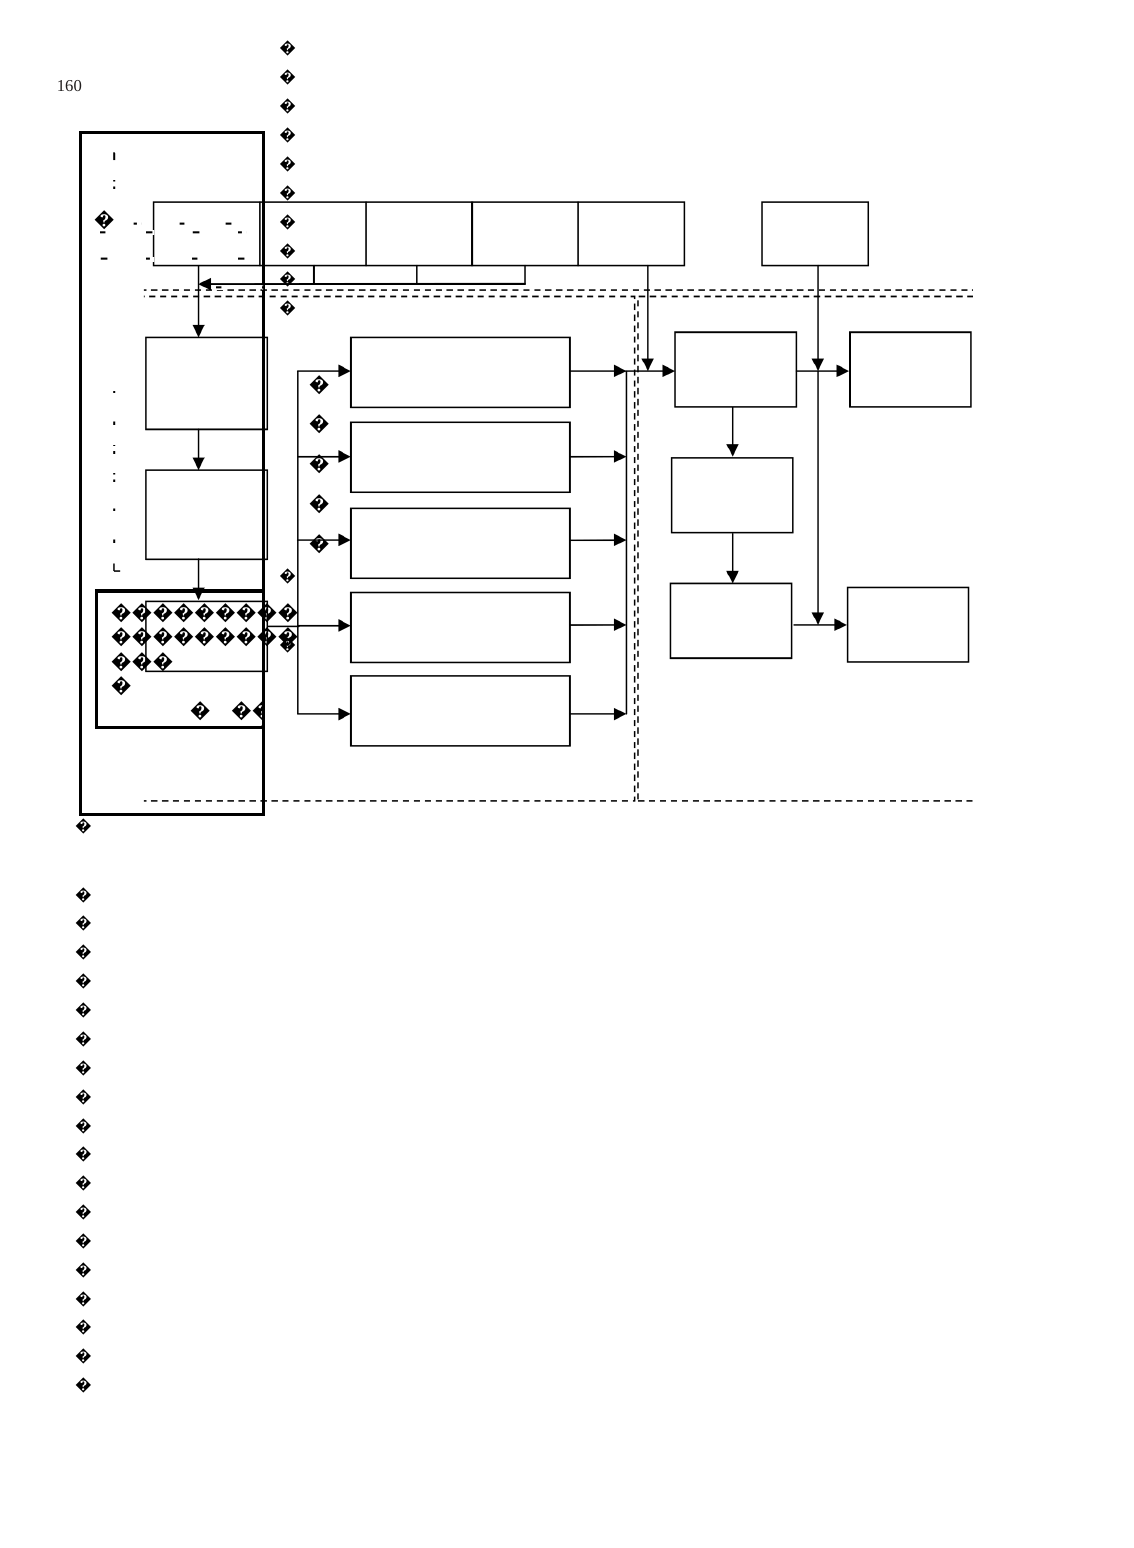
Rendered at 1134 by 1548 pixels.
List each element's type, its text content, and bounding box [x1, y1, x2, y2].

picture [179, 222, 188, 227]
picture [265, 200, 973, 802]
picture [112, 180, 117, 189]
picture [238, 230, 247, 235]
picture [284, 607, 291, 615]
picture [238, 257, 247, 262]
table_header � [82, 134, 262, 813]
picture [192, 257, 201, 262]
picture [284, 631, 291, 638]
picture [133, 222, 142, 227]
picture [112, 473, 117, 482]
picture [265, 631, 270, 639]
picture [216, 285, 225, 290]
picture [112, 534, 117, 543]
picture [100, 257, 109, 262]
picture [112, 151, 117, 161]
picture [192, 230, 201, 235]
picture [112, 445, 117, 454]
picture [225, 222, 234, 227]
picture [112, 416, 117, 425]
table_header 160 [51, 76, 263, 101]
picture [112, 563, 121, 572]
picture [146, 230, 155, 235]
picture [146, 257, 155, 262]
picture [265, 607, 270, 615]
picture [100, 230, 109, 235]
